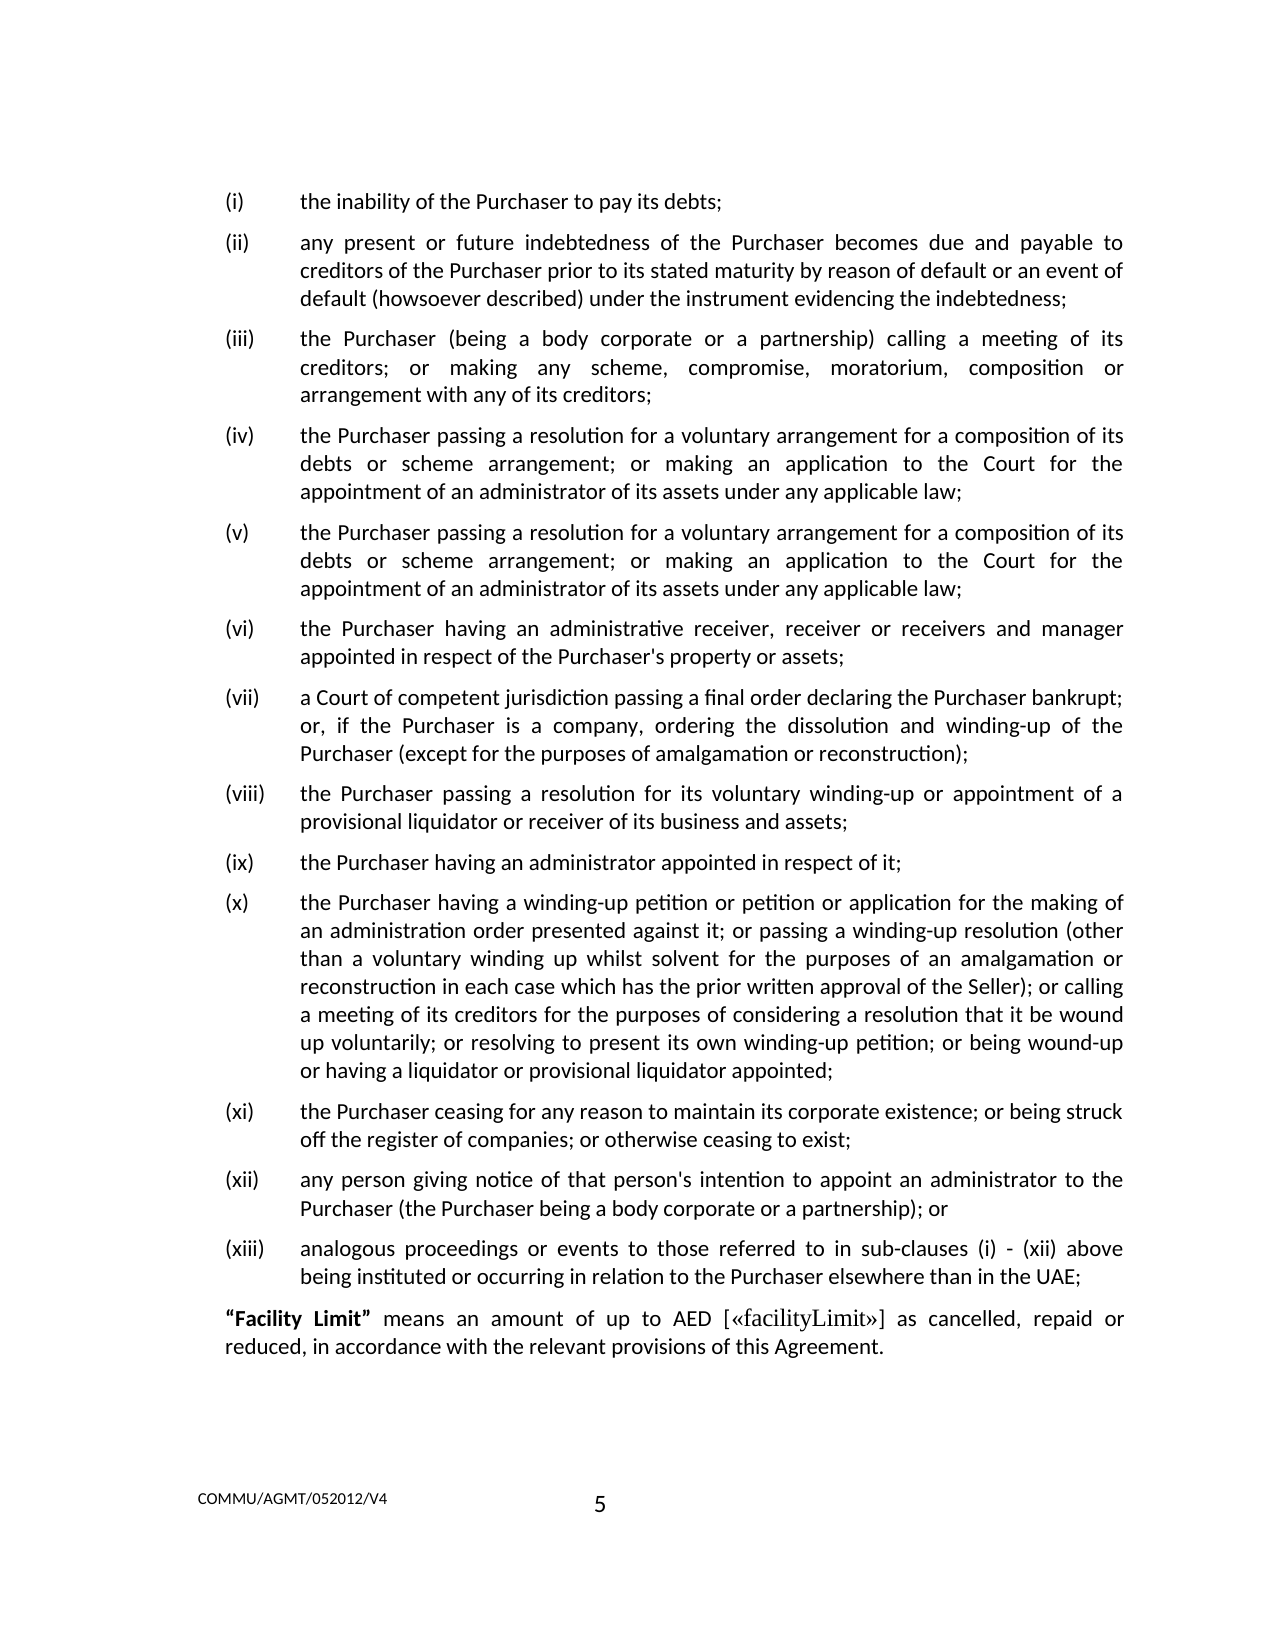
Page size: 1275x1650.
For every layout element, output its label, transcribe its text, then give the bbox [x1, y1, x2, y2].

text a Court of competent jurisdiction passing a final order declaring the Purchaser bankrupt; or, if the Purchaser is a company, ordering the dissolution and winding-up of the Purchaser (except for the purposes of amalgamation or reconstruction); [225, 683, 1125, 767]
text the Purchaser having an administrator appointed in respect of it; [225, 848, 1125, 876]
text the Purchaser having a winding-up petition or petition or application for the making of an administration order presented against it; or passing a winding-up resolution (other than a voluntary winding up whilst solvent for the purposes of an amalgamation or reconstruction in each case which has the prior written approval of the Seller); or calling a meeting of its creditors for the purposes of considering a resolution that it be wound up voluntarily; or resolving to present its own winding-up petition; or being wound-up or having a liquidator or provisional liquidator appointed; [225, 888, 1125, 1084]
text the Purchaser having an administrative receiver, receiver or receivers and manager appointed in respect of the Purchaser's property or assets; [225, 614, 1125, 670]
text the Purchaser passing a resolution for a voluntary arrangement for a composition of its debts or scheme arrangement; or making an application to the Court for the appointment of an administrator of its assets under any applicable law; [225, 421, 1125, 505]
text “Facility Limit” means an amount of up to AED [«facilityLimit»] as cancelled, repaid or reduced, in accordance with the relevant provisions of this Agreement. [225, 1303, 1125, 1360]
text the inability of the Purchaser to pay its debts; [225, 187, 1125, 216]
text the Purchaser ceasing for any reason to maintain its corporate existence; or being struck off the register of companies; or otherwise ceasing to exist; [225, 1097, 1125, 1153]
text the Purchaser (being a body corporate or a partnership) calling a meeting of its creditors; or making any scheme, compromise, moratorium, composition or arrangement with any of its creditors; [225, 324, 1125, 409]
text any present or future indebtedness of the Purchaser becomes due and payable to creditors of the Purchaser prior to its stated maturity by reason of default or an event of default (howsoever described) under the instrument evidencing the indebtedness; [225, 228, 1125, 312]
text the Purchaser passing a resolution for its voluntary winding-up or appointment of a provisional liquidator or receiver of its business and assets; [225, 779, 1125, 835]
text the Purchaser passing a resolution for a voluntary arrangement for a composition of its debts or scheme arrangement; or making an application to the Court for the appointment of an administrator of its assets under any applicable law; [225, 518, 1125, 602]
text analogous proceedings or events to those referred to in sub-clauses (i) - (xii) above being instituted or occurring in relation to the Purchaser elsewhere than in the UAE; [225, 1234, 1125, 1290]
text any person giving notice of that person's intention to appoint an administrator to the Purchaser (the Purchaser being a body corporate or a partnership); or [225, 1166, 1125, 1222]
